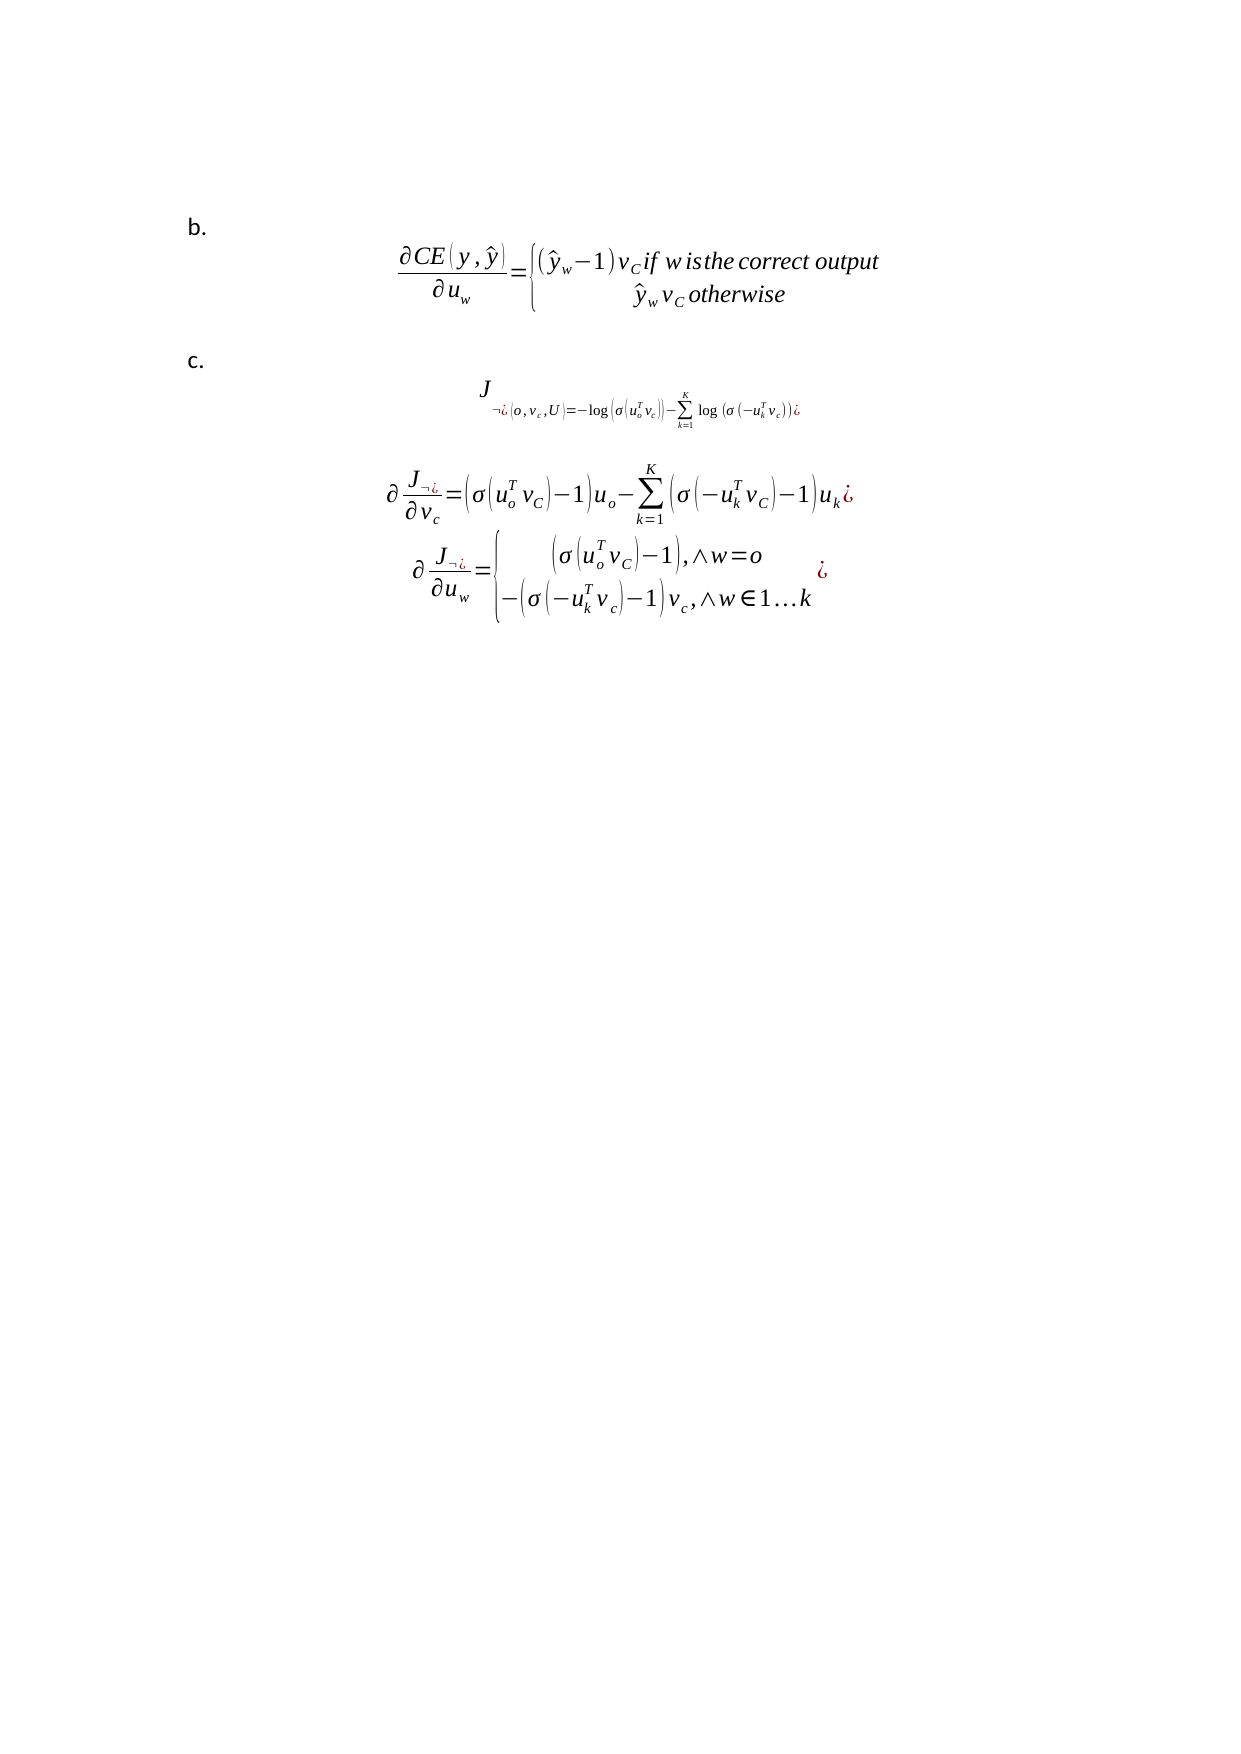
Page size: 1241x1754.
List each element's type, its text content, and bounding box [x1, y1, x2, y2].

text c. [187, 344, 1090, 375]
text b. [187, 211, 1090, 242]
